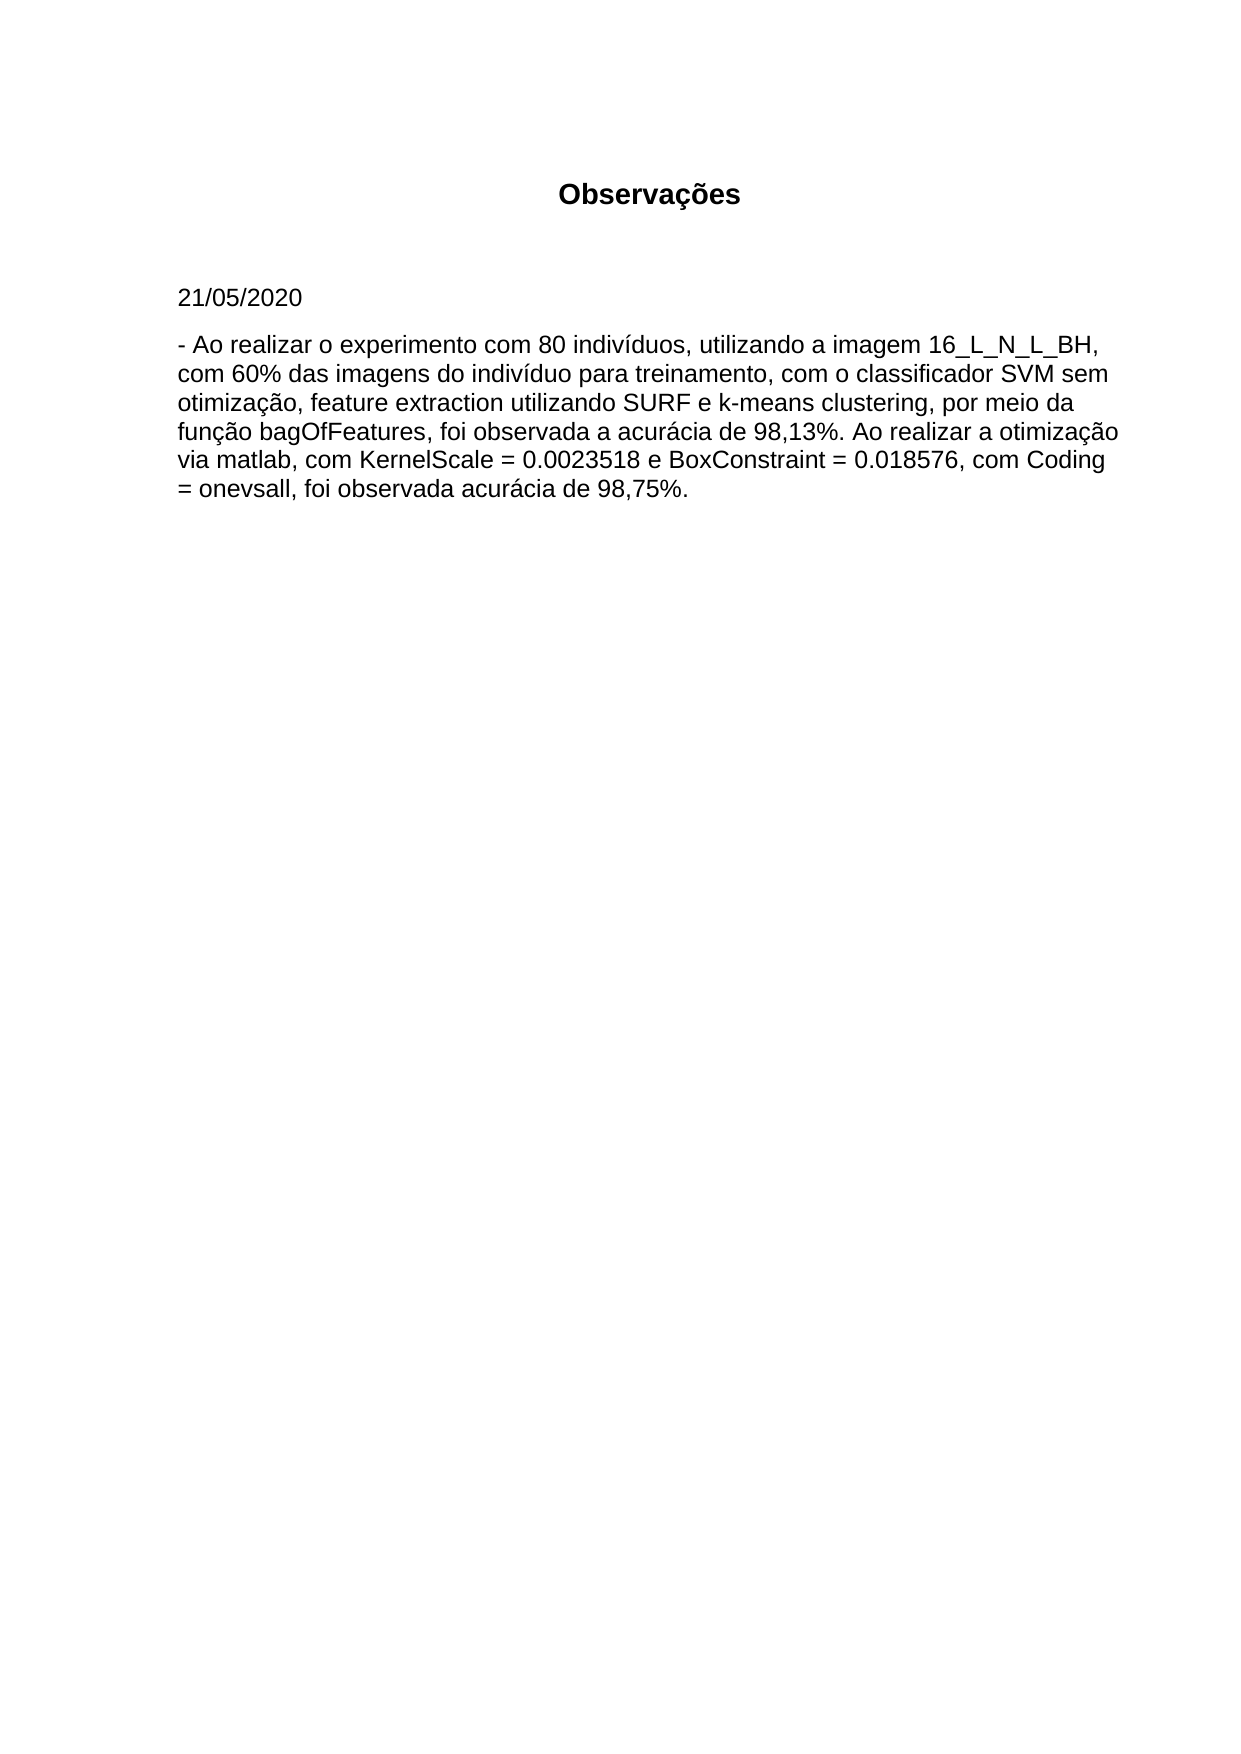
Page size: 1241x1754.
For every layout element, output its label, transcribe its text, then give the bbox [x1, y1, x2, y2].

text Observações [177, 177, 1122, 211]
text - Ao realizar o experimento com 80 indivíduos, utilizando a imagem 16_L_N_L_BH, com 60% das imagens do indivíduo para treinamento, com o classificador SVM sem otimização, feature extraction utilizando SURF e k-means clustering, por meio da função bagOfFeatures, foi observada a acurácia de 98,13%. Ao realizar a otimização via matlab, com KernelScale = 0.0023518 e BoxConstraint = 0.018576, com Coding = onevsall, foi observada acurácia de 98,75%. [177, 331, 1122, 503]
text 21/05/2020 [177, 283, 1122, 312]
